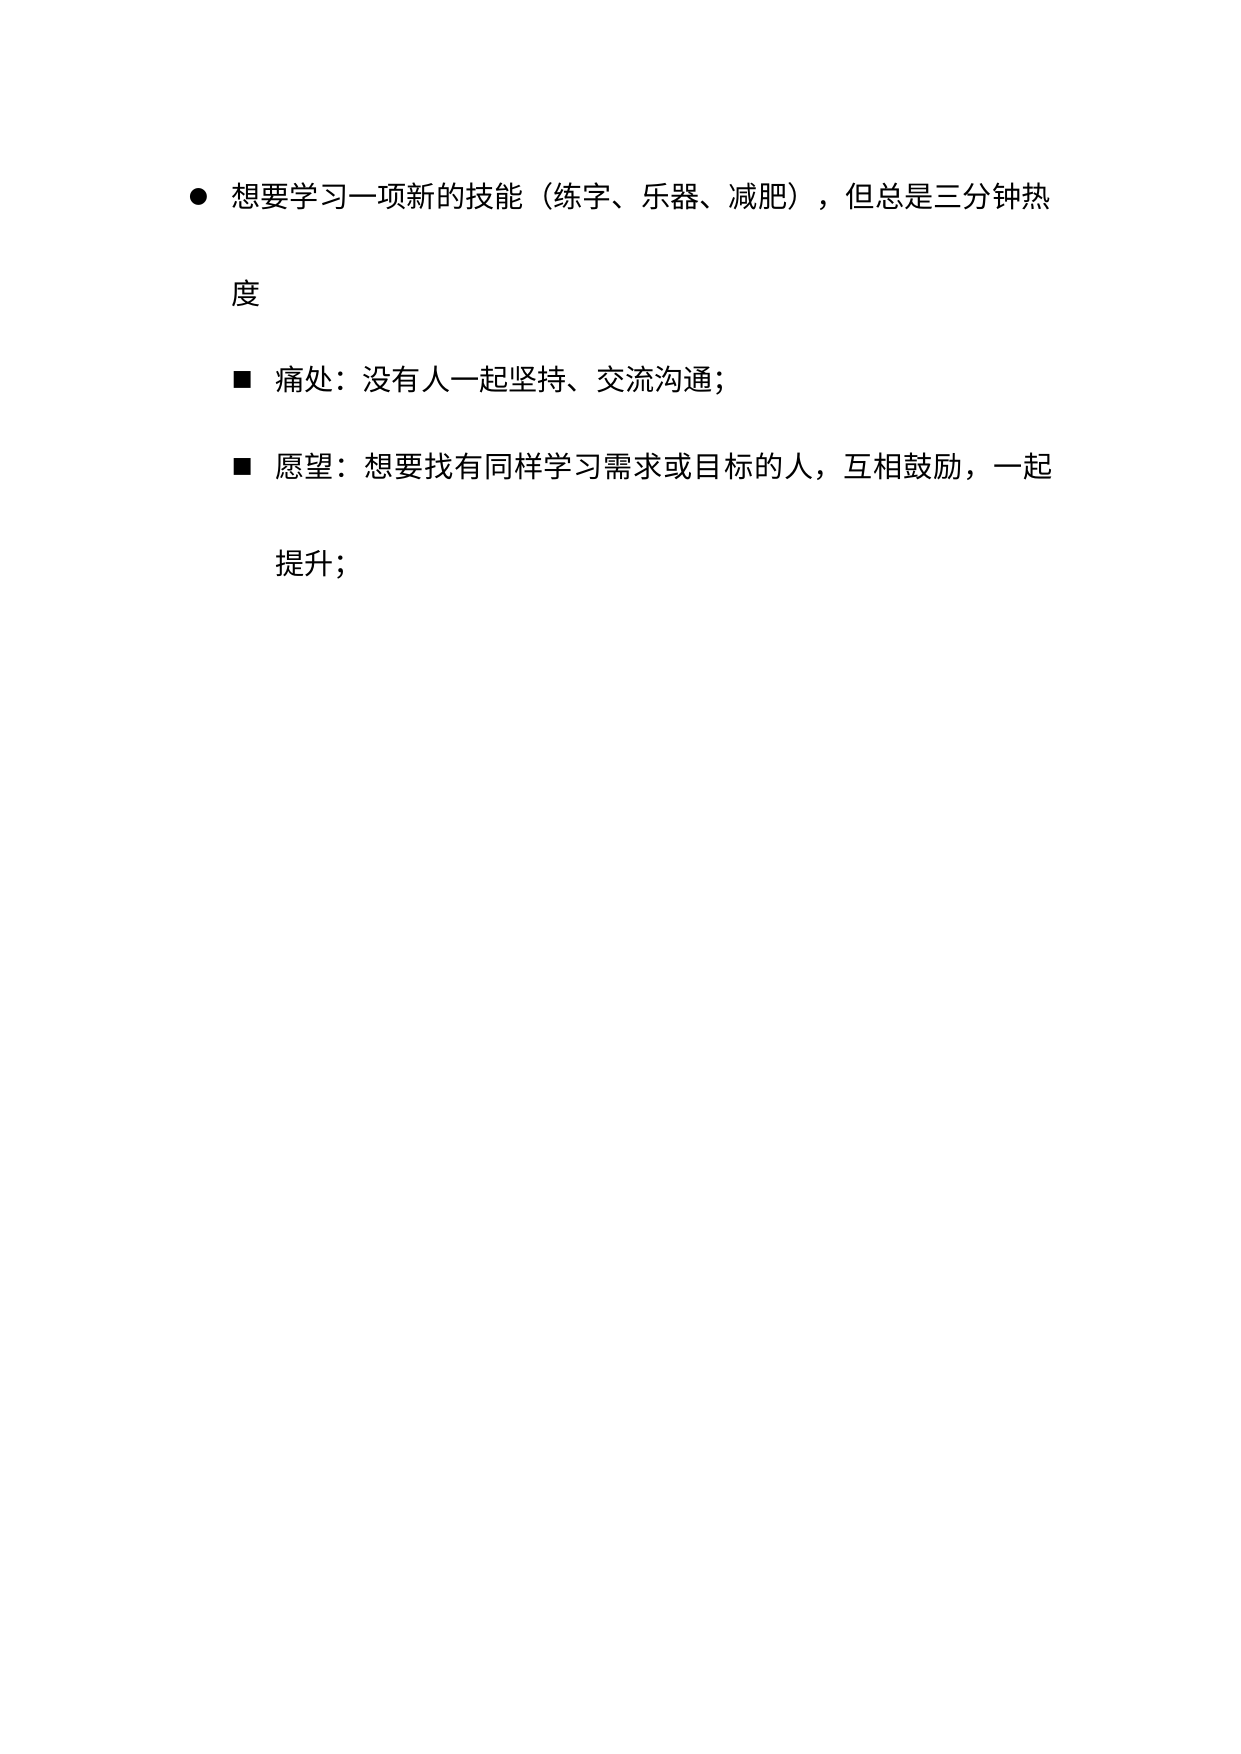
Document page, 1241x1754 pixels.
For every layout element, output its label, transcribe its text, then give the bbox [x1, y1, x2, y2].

list 想要学习一项新的技能（练字、乐器、减肥），但总是三分钟热度 [187, 162, 1053, 324]
list 痛处：没有人一起坚持、交流沟通； [231, 346, 1053, 411]
list 愿望：想要找有同样学习需求或目标的人，互相鼓励，一起提升； [231, 432, 1053, 594]
